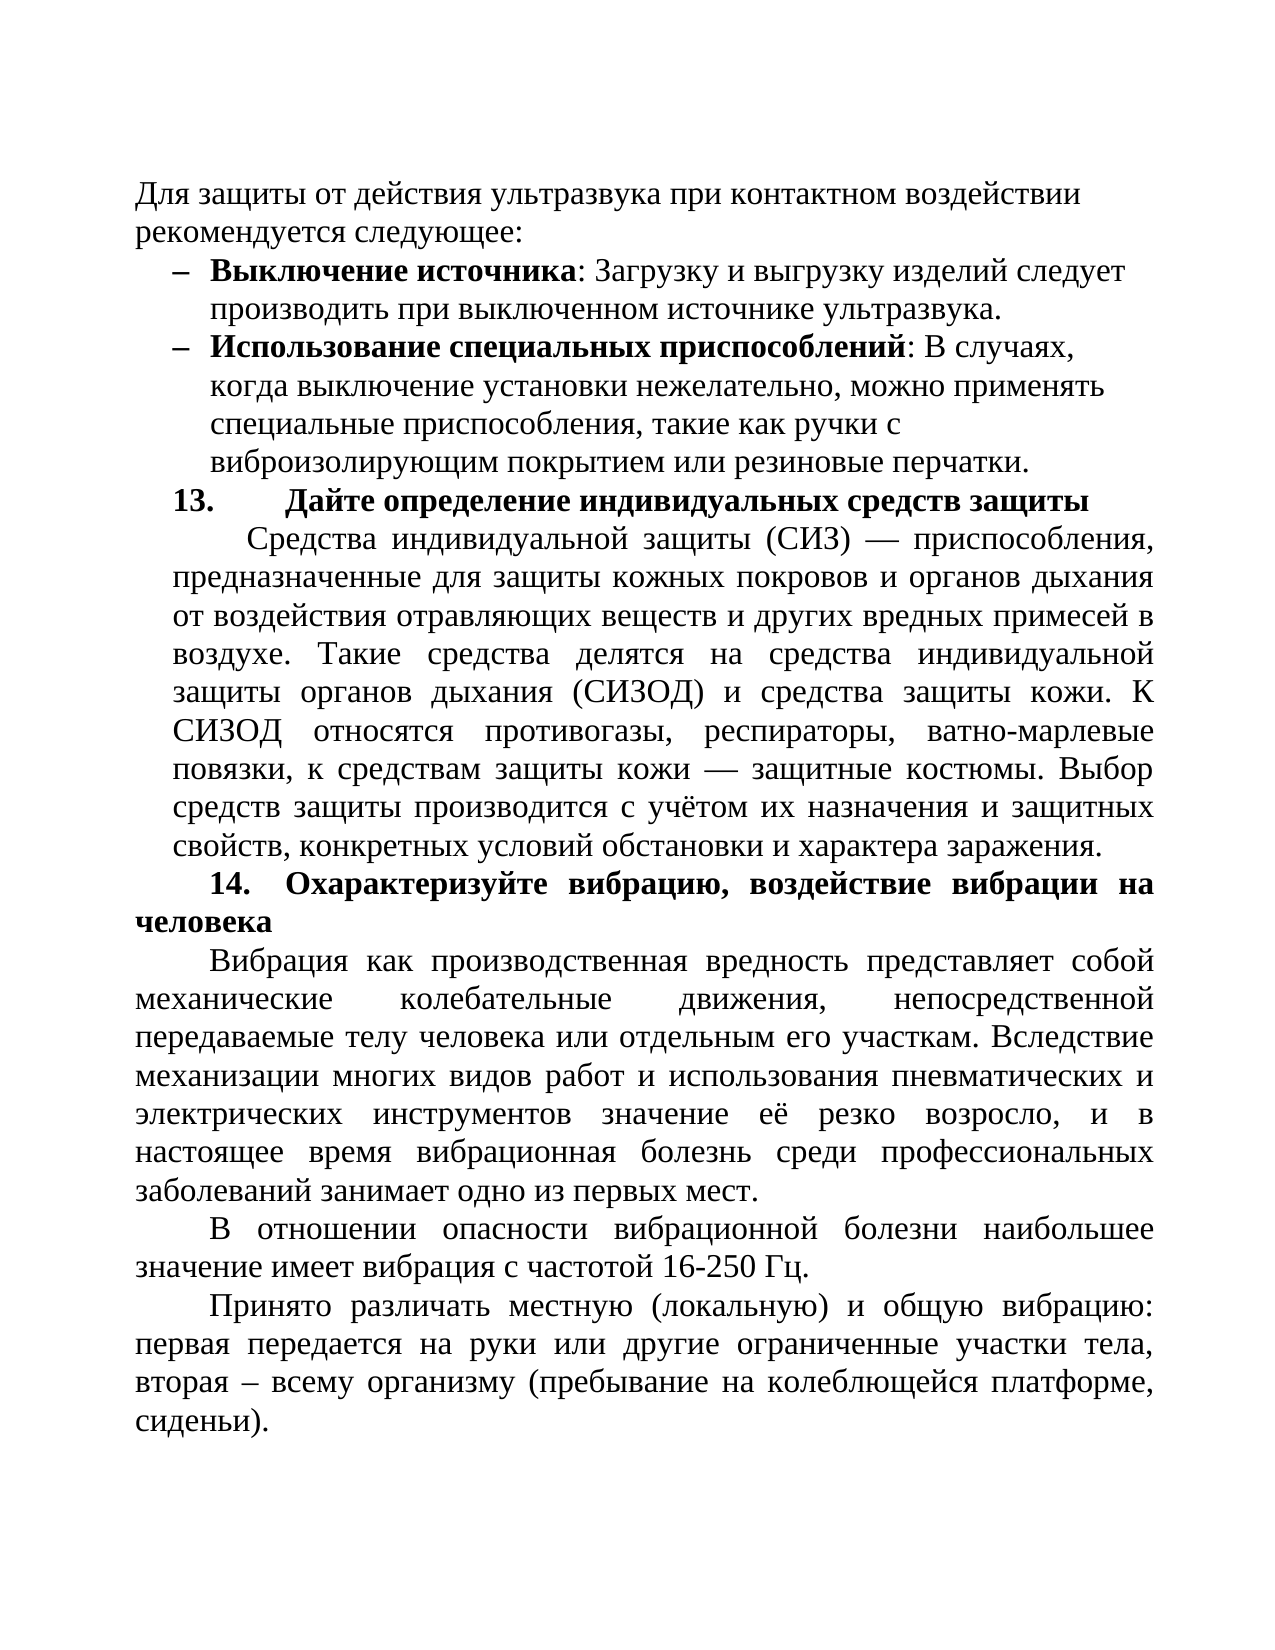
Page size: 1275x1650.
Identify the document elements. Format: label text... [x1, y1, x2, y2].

text Для защиты от действия ультразвука при контактном воздействии рекомендуется следующее: [135, 173, 1155, 250]
list Выключение источника: Загрузку и выгрузку изделий следует производить при выключенном источнике ультразвука. [172, 250, 1155, 327]
list Использование специальных приспособлений: В случаях, когда выключение установки нежелательно, можно применять специальные приспособления, такие как ручки с виброизолирующим покрытием или резиновые перчатки. [172, 327, 1155, 480]
text Средства индивидуальной защиты (СИЗ) — приспособления, предназначенные для защиты кожных покровов и органов дыхания от воздействия отравляющих веществ и других вредных примесей в воздухе. Такие средства делятся на средства индивидуальной защиты органов дыхания (СИЗОД) и средства защиты кожи. К СИЗОД относятся противогазы, респираторы, ватно-марлевые повязки, к средствам защиты кожи — защитные костюмы. Выбор средств защиты производится с учётом их назначения и защитных свойств, конкретных условий обстановки и характера заражения. [172, 518, 1155, 863]
list Дайте определение индивидуальных средств защиты [172, 480, 1155, 518]
text Принято различать местную (локальную) и общую вибрацию: первая передается на руки или другие ограниченные участки тела, вторая – всему организму (пребывание на колеблющейся платформе, сиденьи). [135, 1285, 1155, 1438]
text В отношении опасности вибрационной болезни наибольшее значение имеет вибрация с частотой 16-250 Гц. [135, 1208, 1155, 1285]
text Вибрация как производственная вредность представляет собой механические колебательные движения, непосредственной передаваемые телу человека или отдельным его участкам. Вследствие механизации многих видов работ и использования пневматических и электрических инструментов значение её резко возросло, и в настоящее время вибрационная болезнь среди профессиональных заболеваний занимает одно из первых мест. [135, 940, 1155, 1208]
list Охарактеризуйте вибрацию, воздействие вибрации на человека [135, 863, 1155, 940]
